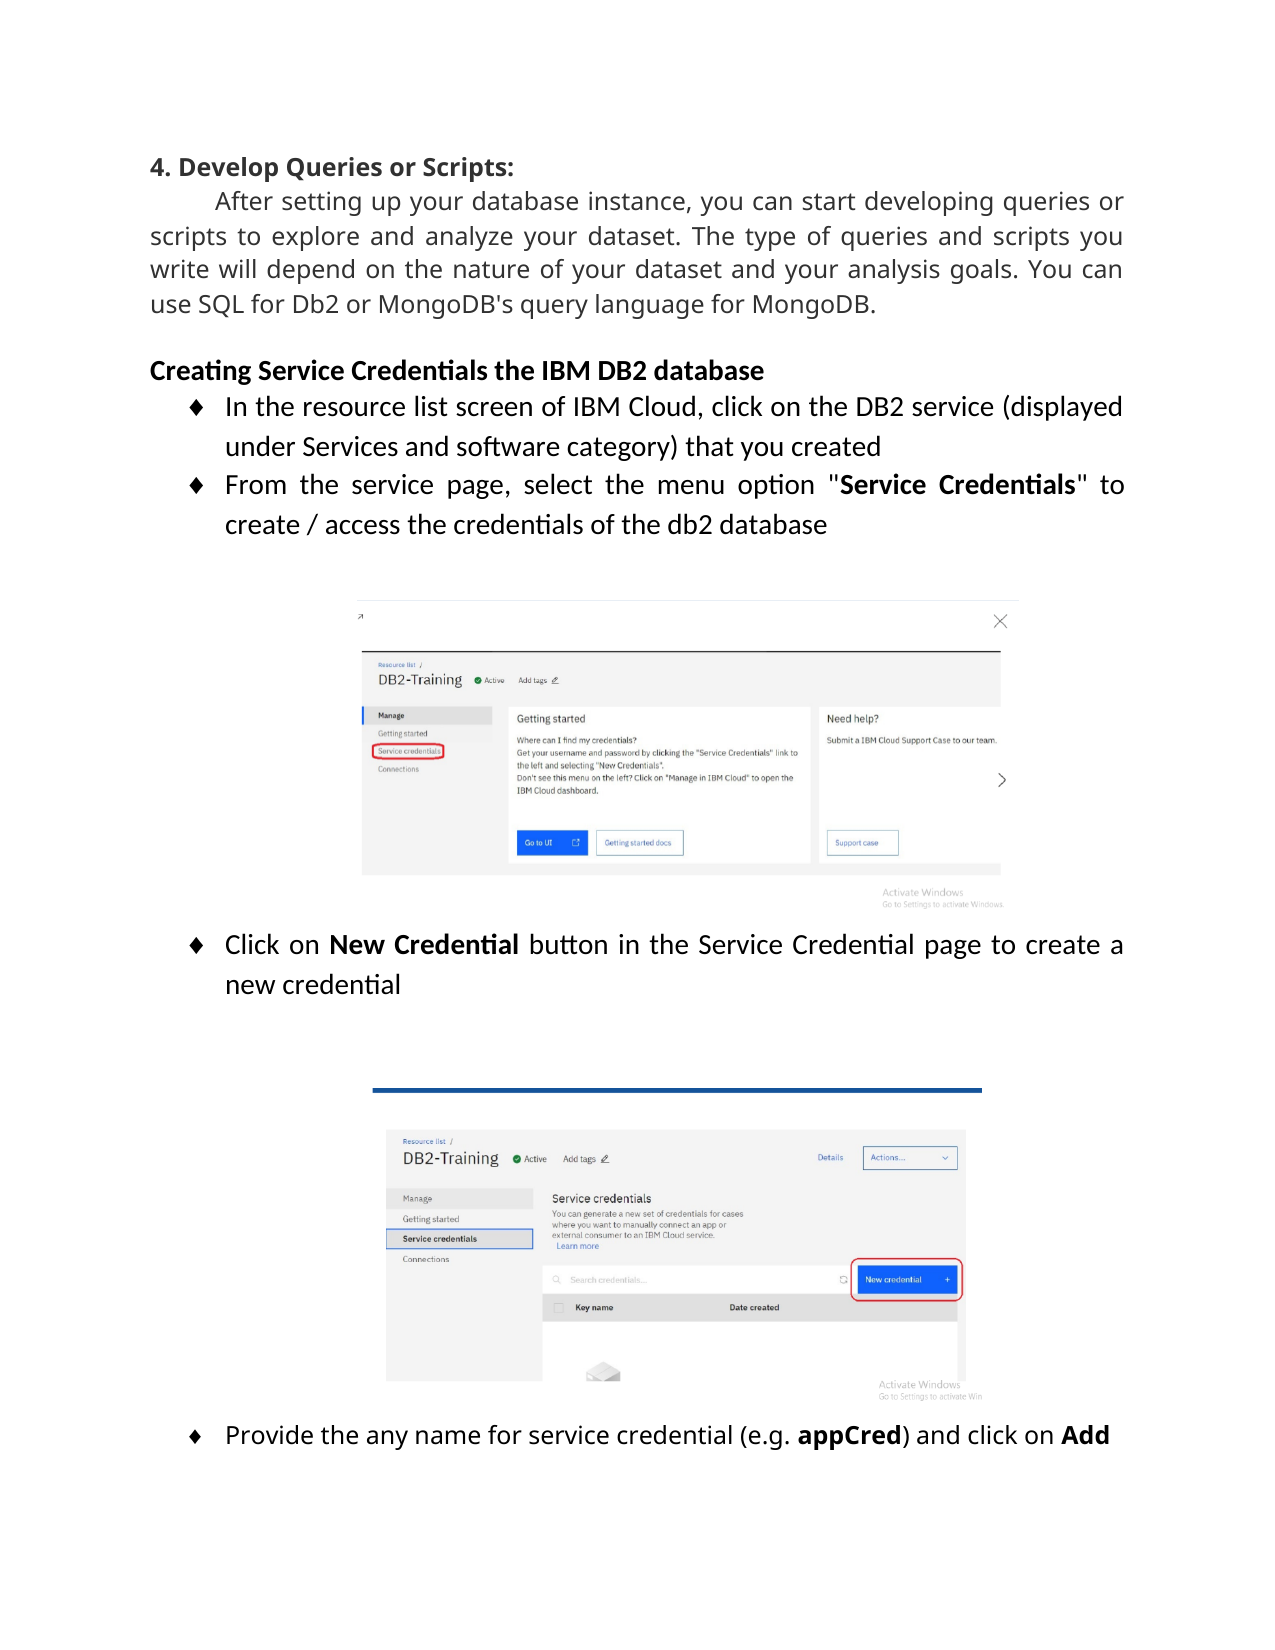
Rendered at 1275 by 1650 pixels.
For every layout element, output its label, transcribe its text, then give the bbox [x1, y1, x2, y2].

picture [372, 1088, 982, 1418]
list Click on New Credential button in the Service Credential page to create a new credential [187, 926, 1125, 1002]
subtitle Creating Service Credentials the IBM DB2 database [150, 352, 1125, 388]
list In the resource list screen of IBM Cloud, click on the DB2 service (displayed under Services and software category) that you created [187, 388, 1125, 464]
list From the service page, select the menu option "Service Credentials" to create / access the credentials of the db2 database [187, 466, 1125, 542]
list Provide the any name for service credential (e.g. appCred) and click on Add [187, 1417, 1125, 1452]
picture [357, 600, 1019, 927]
text After setting up your database instance, you can start developing queries or scripts to explore and analyze your dataset. The type of queries and scripts you write will depend on the nature of your dataset and your analysis goals. You can use SQL for Db2 or MongoDB's query language for MongoDB. [150, 184, 1125, 320]
text 4. Develop Queries or Scripts: [150, 150, 1125, 184]
